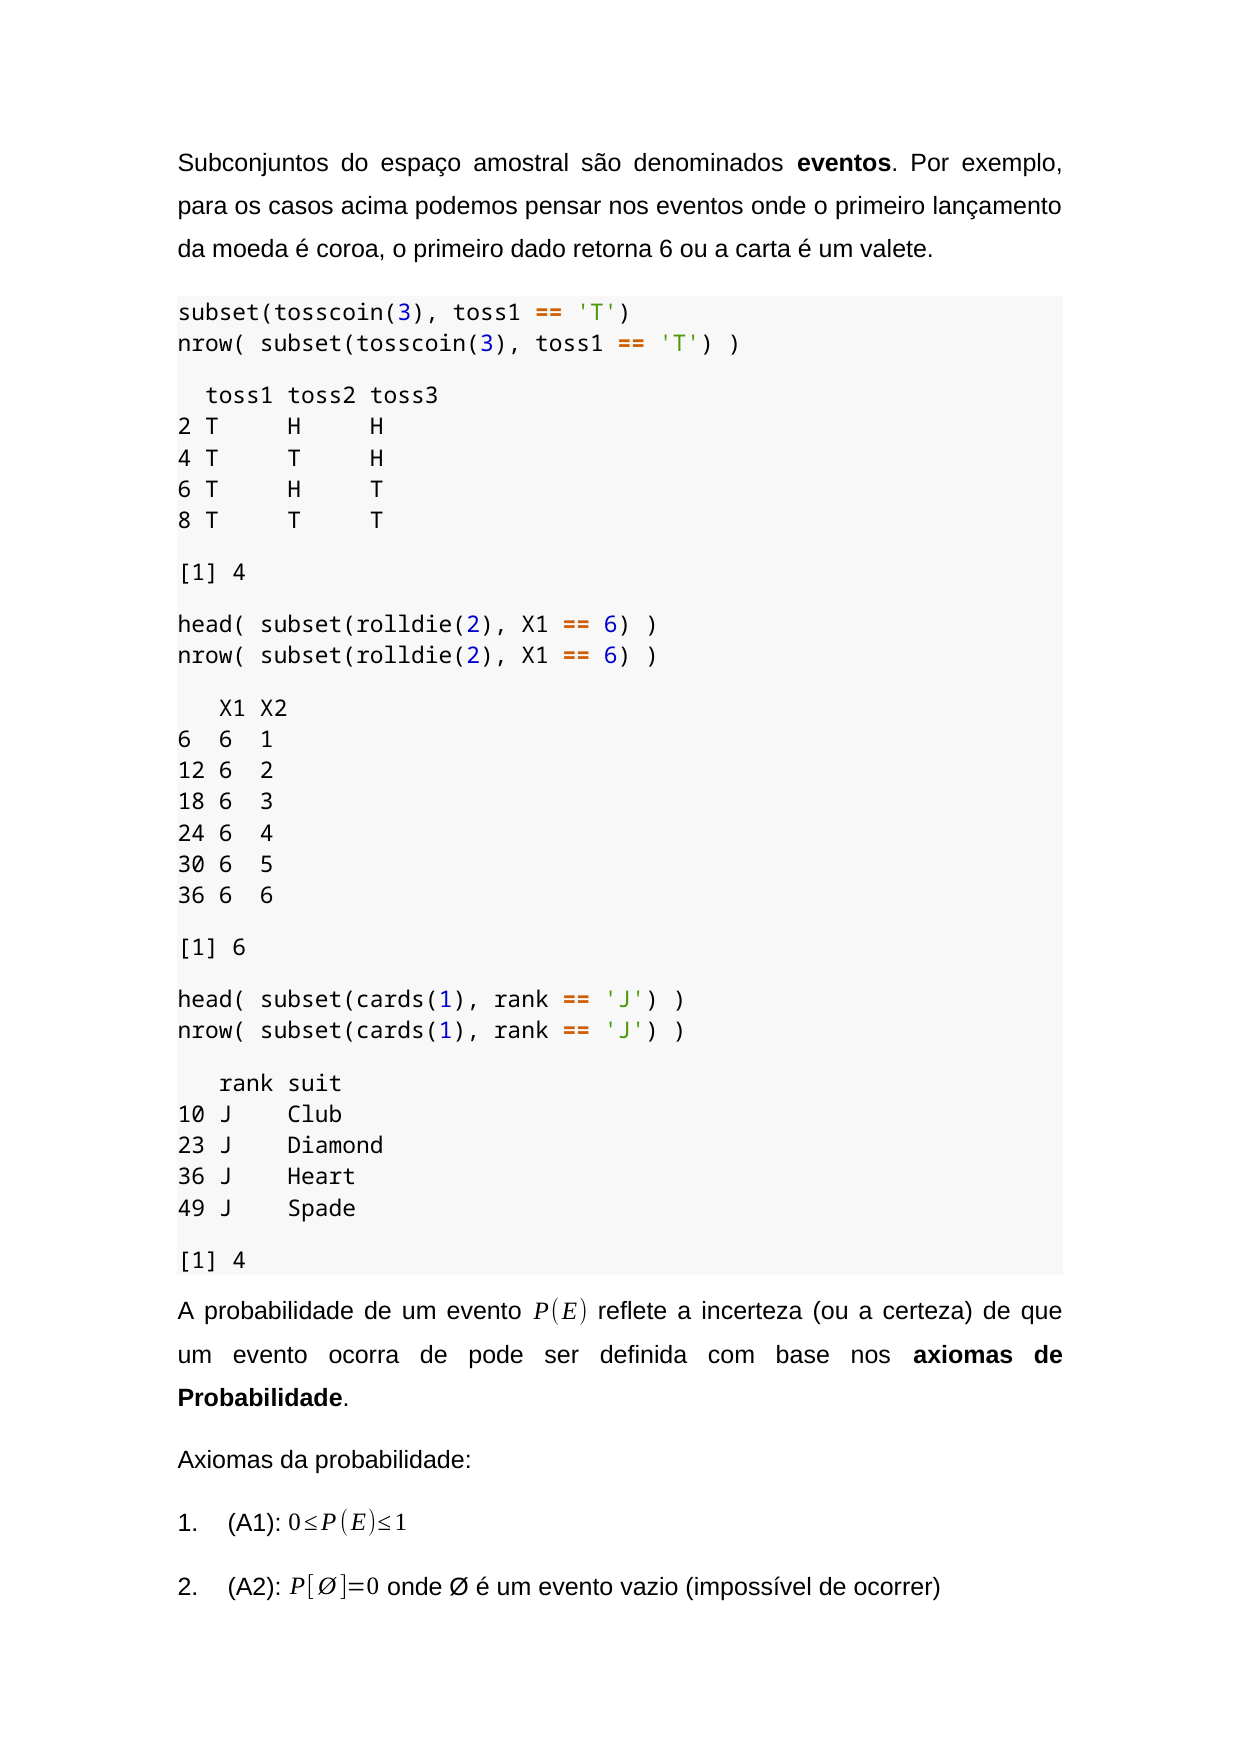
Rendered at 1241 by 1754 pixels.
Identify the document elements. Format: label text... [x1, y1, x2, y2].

text toss1 toss2 toss3 2 T H H 4 T T H 6 T H T 8 T T T [177, 379, 1063, 535]
text rank suit 10 J Club 23 J Diamond 36 J Heart 49 J Spade [177, 1067, 1063, 1223]
text X1 X2 6 6 1 12 6 2 18 6 3 24 6 4 30 6 5 36 6 6 [177, 692, 1063, 910]
text [1] 4 [177, 1244, 1063, 1275]
list (A2): onde Ø é um evento vazio (impossível de ocorrer) [177, 1572, 1063, 1601]
text [1] 4 [177, 556, 1063, 587]
text head( subset(cards(1), rank == 'J') ) nrow( subset(cards(1), rank == 'J') ) [177, 983, 1063, 1046]
text Axiomas da probabilidade: [177, 1445, 1063, 1474]
text subset(tosscoin(3), toss1 == 'T') nrow( subset(tosscoin(3), toss1 == 'T') ) [631, 296, 1063, 358]
text head( subset(rolldie(2), X1 == 6) ) nrow( subset(rolldie(2), X1 == 6) ) [177, 608, 1063, 671]
text A probabilidade de um evento reflete a incerteza (ou a certeza) de que um evento ocorra de pode ser definida com base nos axiomas de Probabilidade. [177, 1296, 1063, 1412]
text Subconjuntos do espaço amostral são denominados eventos. Por exemplo, para os casos acima podemos pensar nos eventos onde o primeiro lançamento da moeda é coroa, o primeiro dado retorna 6 ou a carta é um valete. [177, 148, 1063, 263]
text [1] 6 [177, 931, 1063, 962]
list (A1): [177, 1507, 1063, 1537]
